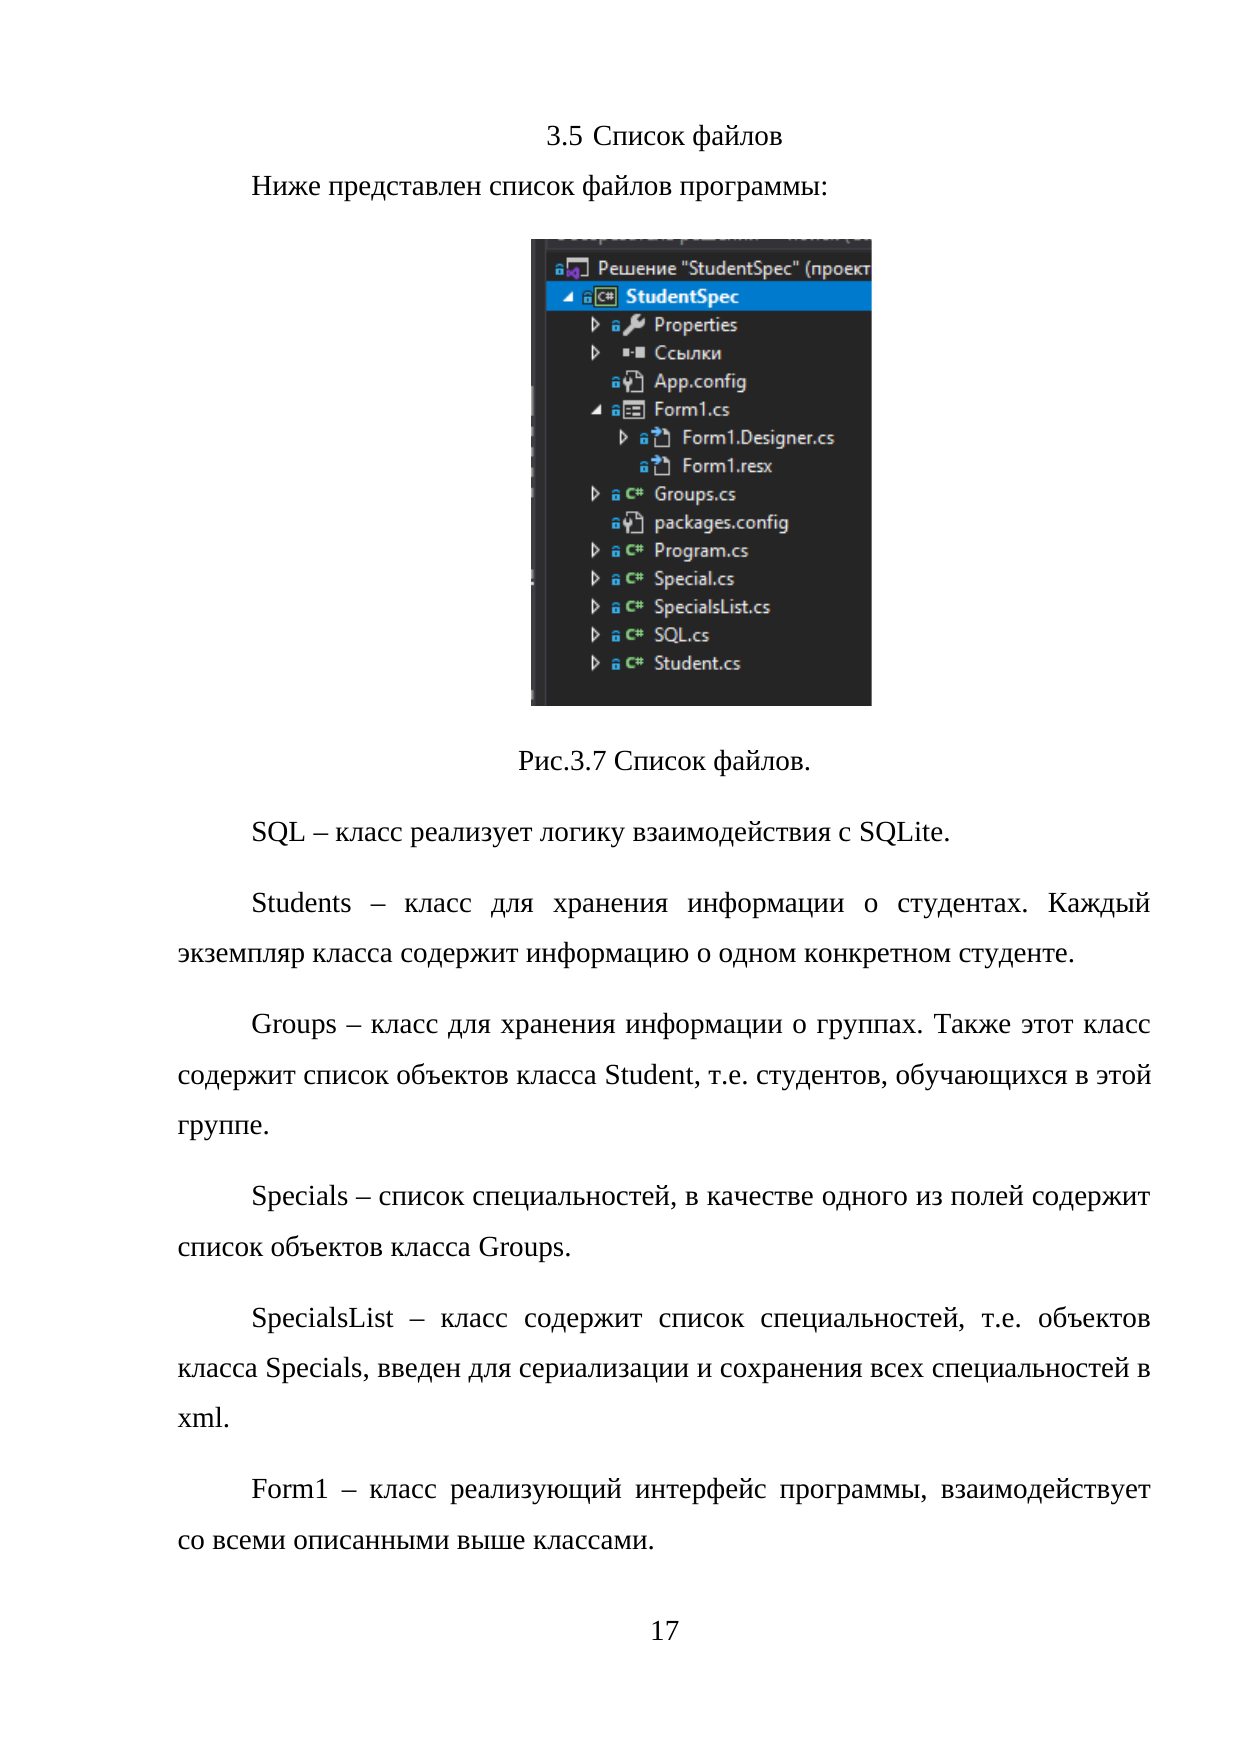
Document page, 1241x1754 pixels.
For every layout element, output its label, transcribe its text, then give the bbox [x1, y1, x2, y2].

text Groups – класс для хранения информации о группах. Также этот класс содержит список объектов класса Student, т.е. студентов, обучающихся в этой группе. [177, 1007, 1152, 1141]
text Form1 – класс реализующий интерфейс программы, взаимодействует со всеми описанными выше классами. [177, 1472, 1152, 1555]
text Рис.3.7 Список файлов. [177, 743, 1152, 776]
picture [531, 239, 872, 706]
text Students – класс для хранения информации о студентах. Каждый экземпляр класса содержит информацию о одном конкретном студенте. [177, 885, 1152, 969]
text Ниже представлен список файлов программы: [251, 168, 1152, 202]
text SQL – класс реализует логику взаимодействия с SQLite. [251, 814, 1152, 847]
subtitle Список файлов [177, 118, 1152, 152]
text SpecialsList – класс содержит список специальностей, т.е. объектов класса Specials, введен для сериализации и сохранения всех специальностей в xml. [177, 1300, 1152, 1434]
text Specials – список специальностей, в качестве одного из полей содержит список объектов класса Groups. [177, 1178, 1152, 1262]
